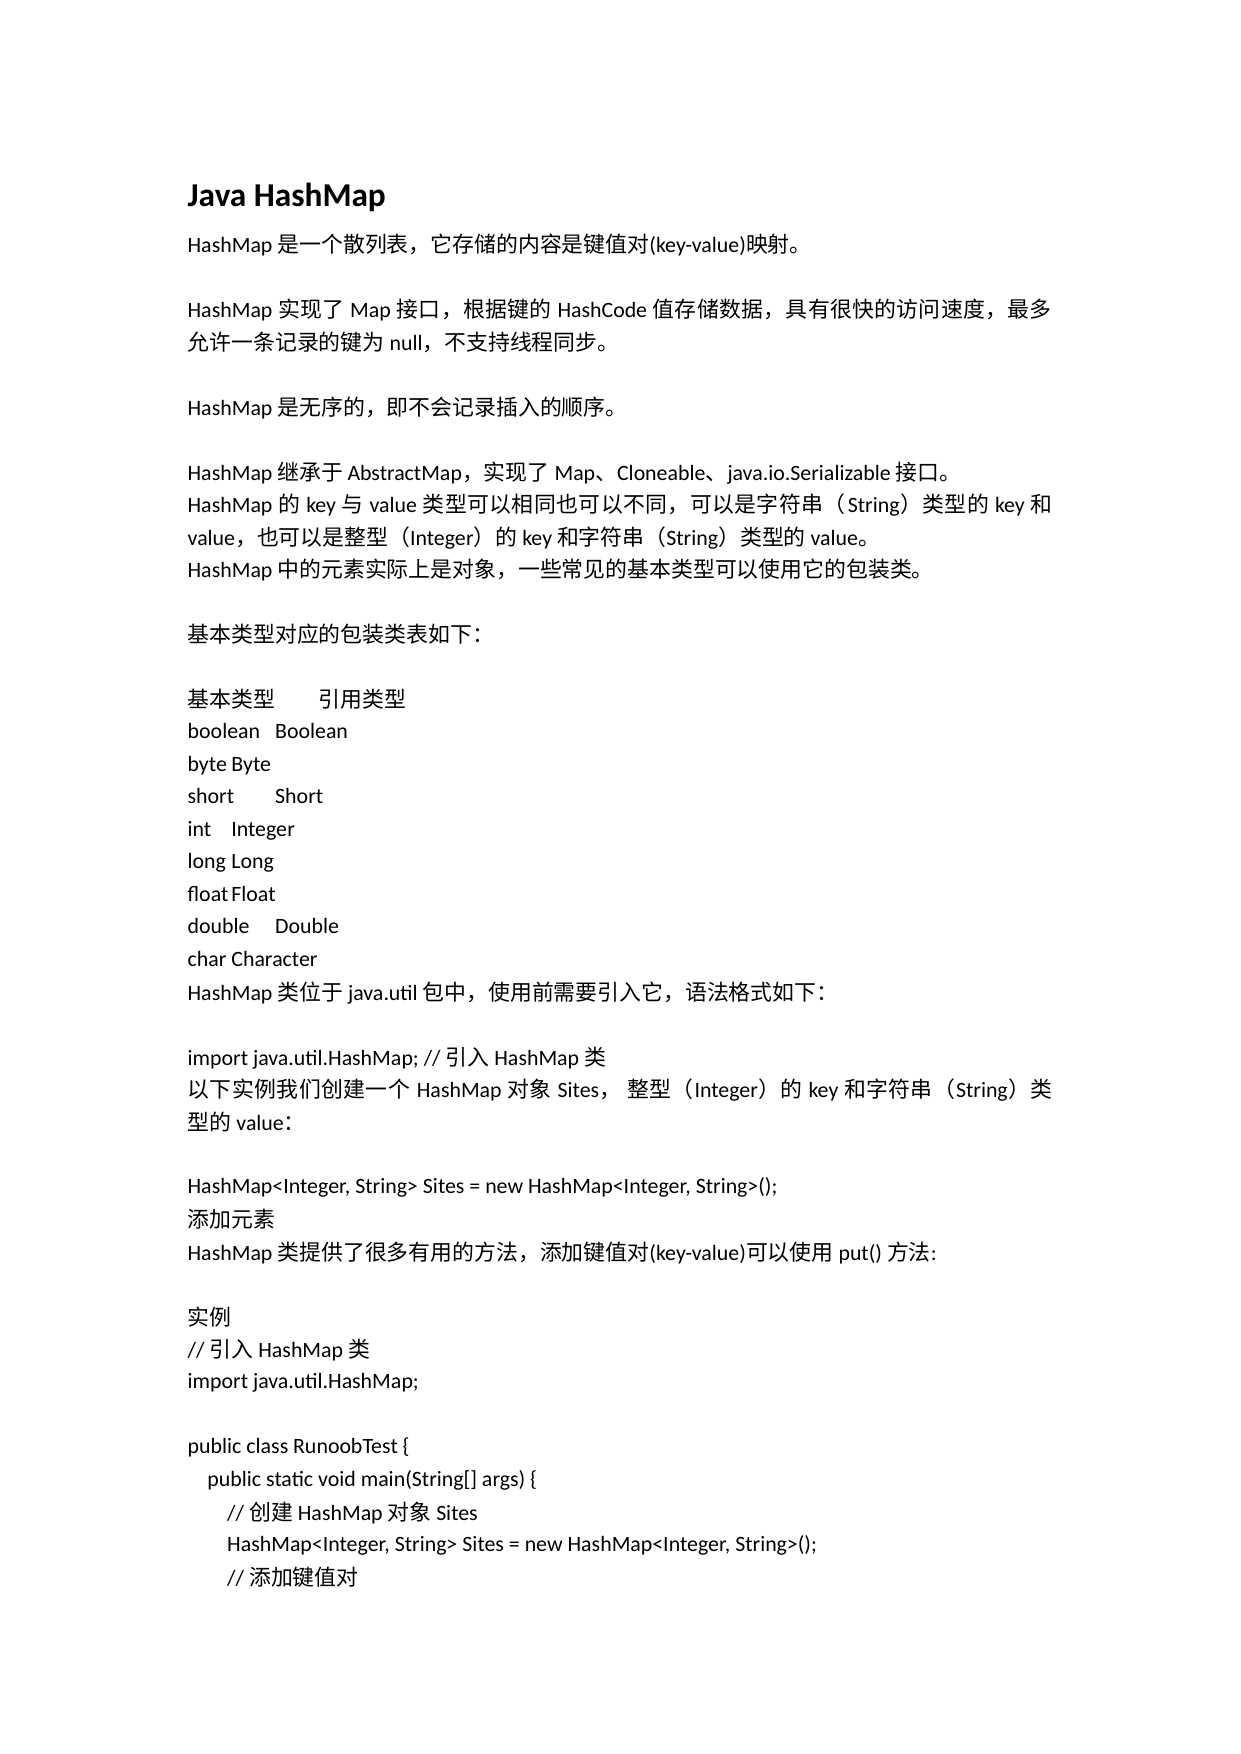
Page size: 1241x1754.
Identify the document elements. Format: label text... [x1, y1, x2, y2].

text public class RunoobTest { [187, 1429, 1053, 1462]
text // 创建 HashMap 对象 Sites [187, 1494, 1053, 1527]
text HashMap 的 key 与 value 类型可以相同也可以不同，可以是字符串（String）类型的 key 和 value，也可以是整型（Integer）的 key 和字符串（String）类型的 value。 [187, 487, 1053, 552]
text double Double [187, 909, 1053, 942]
text import java.util.HashMap; // 引入 HashMap 类 [187, 1039, 1053, 1072]
text // 添加键值对 [187, 1559, 1053, 1592]
text HashMap 类提供了很多有用的方法，添加键值对(key-value)可以使用 put() 方法: [187, 1234, 1053, 1267]
text int Integer [187, 812, 1053, 844]
text 实例 [187, 1299, 1053, 1332]
text HashMap<Integer, String> Sites = new HashMap<Integer, String>(); [187, 1169, 1053, 1202]
text HashMap 是无序的，即不会记录插入的顺序。 [187, 389, 1053, 422]
text 基本类型 引用类型 [187, 682, 1053, 714]
text HashMap 实现了 Map 接口，根据键的 HashCode 值存储数据，具有很快的访问速度，最多允许一条记录的键为 null，不支持线程同步。 [187, 292, 1053, 357]
text // 引入 HashMap 类 [187, 1332, 1053, 1364]
text public static void main(String[] args) { [187, 1462, 1053, 1494]
text float Float [187, 877, 1053, 909]
text 基本类型对应的包装类表如下： [187, 617, 1053, 649]
text short Short [187, 779, 1053, 812]
text Java HashMap [187, 162, 1053, 227]
text char Character [187, 942, 1053, 974]
text byte Byte [187, 747, 1053, 779]
text HashMap 继承于AbstractMap，实现了 Map、Cloneable、java.io.Serializable 接口。 [187, 454, 1053, 487]
text long Long [187, 844, 1053, 877]
text HashMap 是一个散列表，它存储的内容是键值对(key-value)映射。 [187, 227, 1053, 259]
text boolean Boolean [187, 714, 1053, 747]
text 添加元素 [187, 1202, 1053, 1234]
text 以下实例我们创建一个 HashMap 对象 Sites， 整型（Integer）的 key 和字符串（String）类型的 value： [187, 1072, 1053, 1137]
text import java.util.HashMap; [187, 1364, 1053, 1397]
text HashMap 类位于 java.util 包中，使用前需要引入它，语法格式如下： [187, 974, 1053, 1007]
text HashMap<Integer, String> Sites = new HashMap<Integer, String>(); [187, 1527, 1053, 1559]
text HashMap 中的元素实际上是对象，一些常见的基本类型可以使用它的包装类。 [187, 552, 1053, 584]
